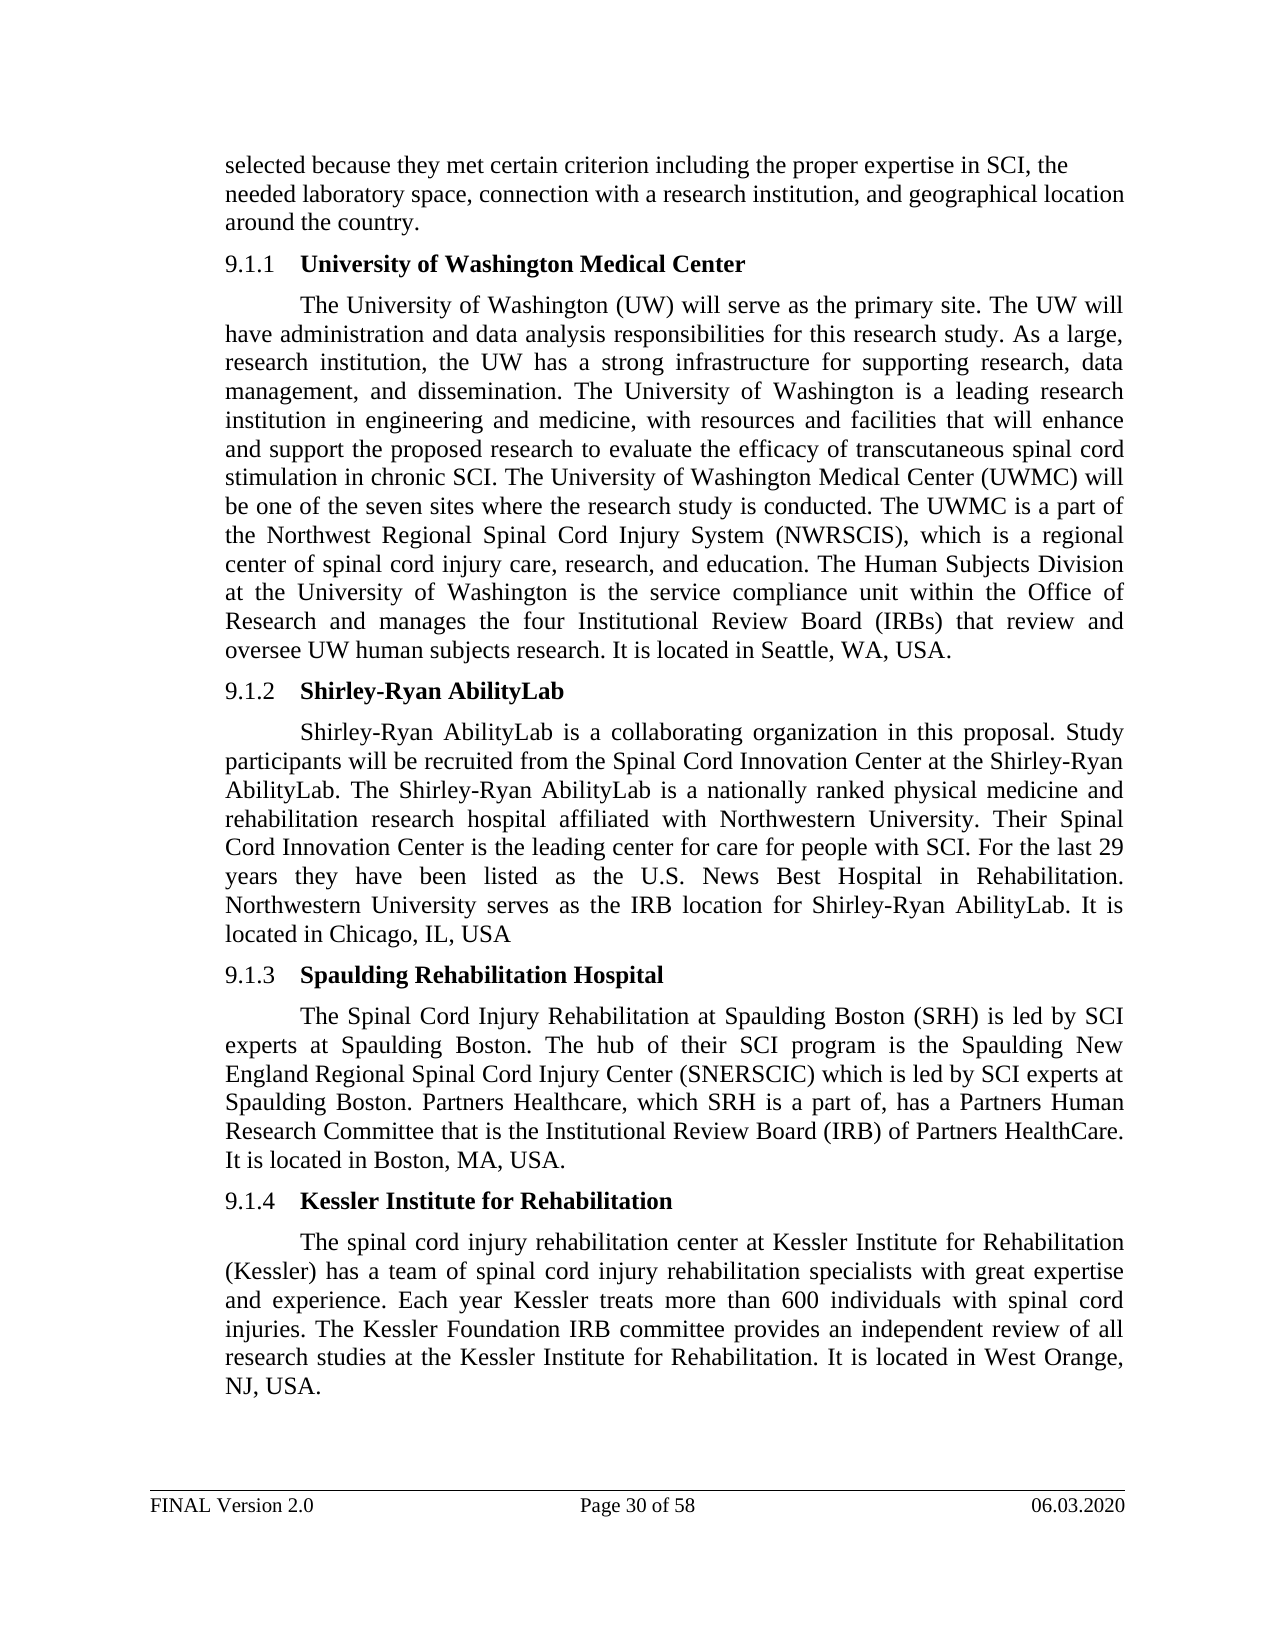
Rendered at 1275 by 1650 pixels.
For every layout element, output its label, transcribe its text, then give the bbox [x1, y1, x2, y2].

subtitle University of Washington Medical Center [225, 249, 1125, 277]
text The spinal cord injury rehabilitation center at Kessler Institute for Rehabilitation (Kessler) has a team of spinal cord injury rehabilitation specialists with great expertise and experience. Each year Kessler treats more than 600 individuals with spinal cord injuries. The Kessler Foundation IRB committee provides an independent review of all research studies at the Kessler Institute for Rehabilitation. It is located in West Orange, NJ, USA. [225, 1227, 1125, 1400]
text The University of Washington (UW) will serve as the primary site. The UW will have administration and data analysis responsibilities for this research study. As a large, research institution, the UW has a strong infrastructure for supporting research, data management, and dissemination. The University of Washington is a leading research institution in engineering and medicine, with resources and facilities that will enhance and support the proposed research to evaluate the efficacy of transcutaneous spinal cord stimulation in chronic SCI. The University of Washington Medical Center (UWMC) will be one of the seven sites where the research study is conducted. The UWMC is a part of the Northwest Regional Spinal Cord Injury System (NWRSCIS), which is a regional center of spinal cord injury care, research, and education. The Human Subjects Division at the University of Washington is the service compliance unit within the Office of Research and manages the four Institutional Review Board (IRBs) that review and oversee UW human subjects research. It is located in Seattle, WA, USA. [225, 290, 1125, 664]
subtitle Shirley-Ryan AbilityLab [225, 676, 1125, 705]
text Shirley-Ryan AbilityLab is a collaborating organization in this proposal. Study participants will be recruited from the Spinal Cord Innovation Center at the Shirley-Ryan AbilityLab. The Shirley-Ryan AbilityLab is a nationally ranked physical medicine and rehabilitation research hospital affiliated with Northwestern University. Their Spinal Cord Innovation Center is the leading center for care for people with SCI. For the last 29 years they have been listed as the U.S. News Best Hospital in Rehabilitation. Northwestern University serves as the IRB location for Shirley-Ryan AbilityLab. It is located in Chicago, IL, USA [225, 717, 1125, 947]
text The Spinal Cord Injury Rehabilitation at Spaulding Boston (SRH) is led by SCI experts at Spaulding Boston. The hub of their SCI program is the Spaulding New England Regional Spinal Cord Injury Center (SNERSCIC) which is led by SCI experts at Spaulding Boston. Partners Healthcare, which SRH is a part of, has a Partners Human Research Committee that is the Institutional Review Board (IRB) of Partners HealthCare. It is located in Boston, MA, USA. [225, 1001, 1125, 1174]
subtitle Spaulding Rehabilitation Hospital [225, 960, 1125, 989]
subtitle Kessler Institute for Rehabilitation [225, 1186, 1125, 1215]
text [225, 150, 1125, 236]
